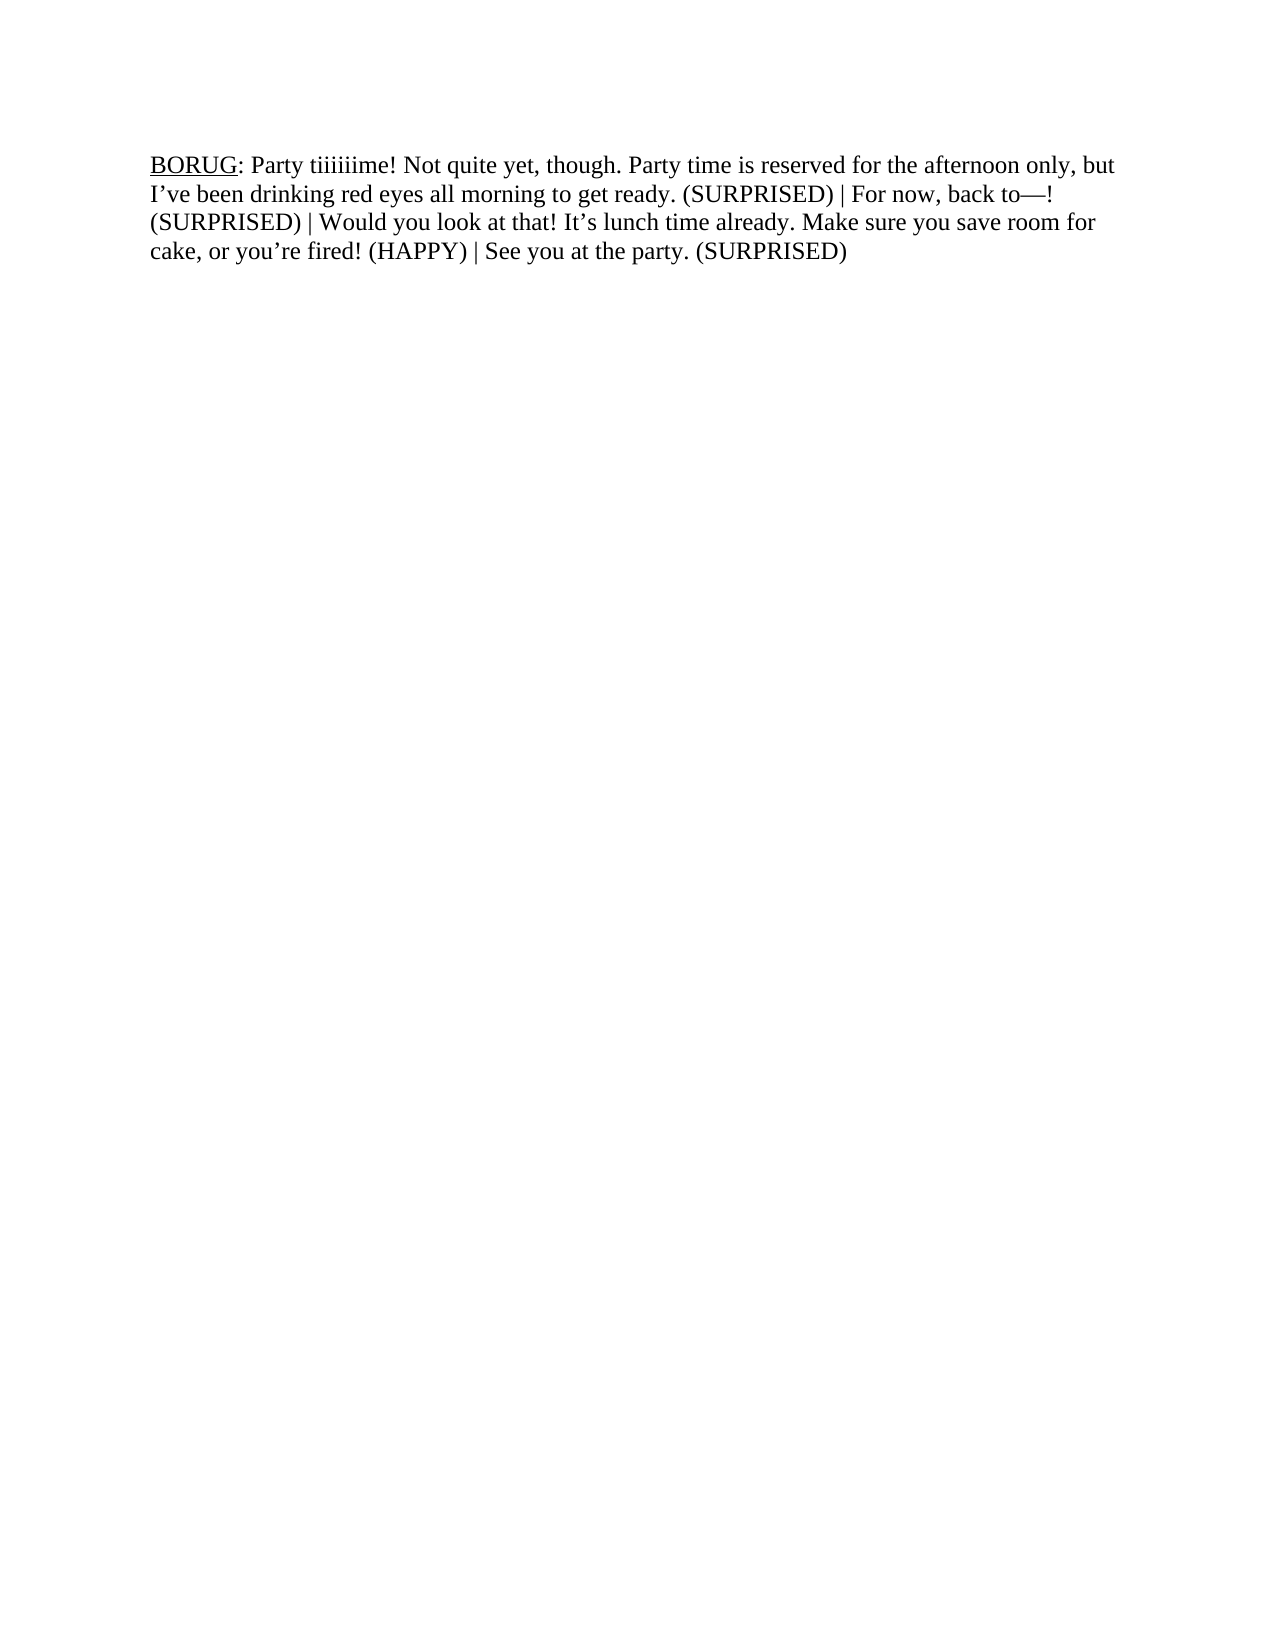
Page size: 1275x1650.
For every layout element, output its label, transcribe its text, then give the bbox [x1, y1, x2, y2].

text BORUG: Party tiiiiiime! Not quite yet, though. Party time is reserved for the afternoon only, but I’ve been drinking red eyes all morning to get ready. (SURPRISED) | For now, back to—! (SURPRISED) | Would you look at that! It’s lunch time already. Make sure you save room for cake, or you’re fired! (HAPPY) | See you at the party. (SURPRISED) [150, 150, 1125, 265]
